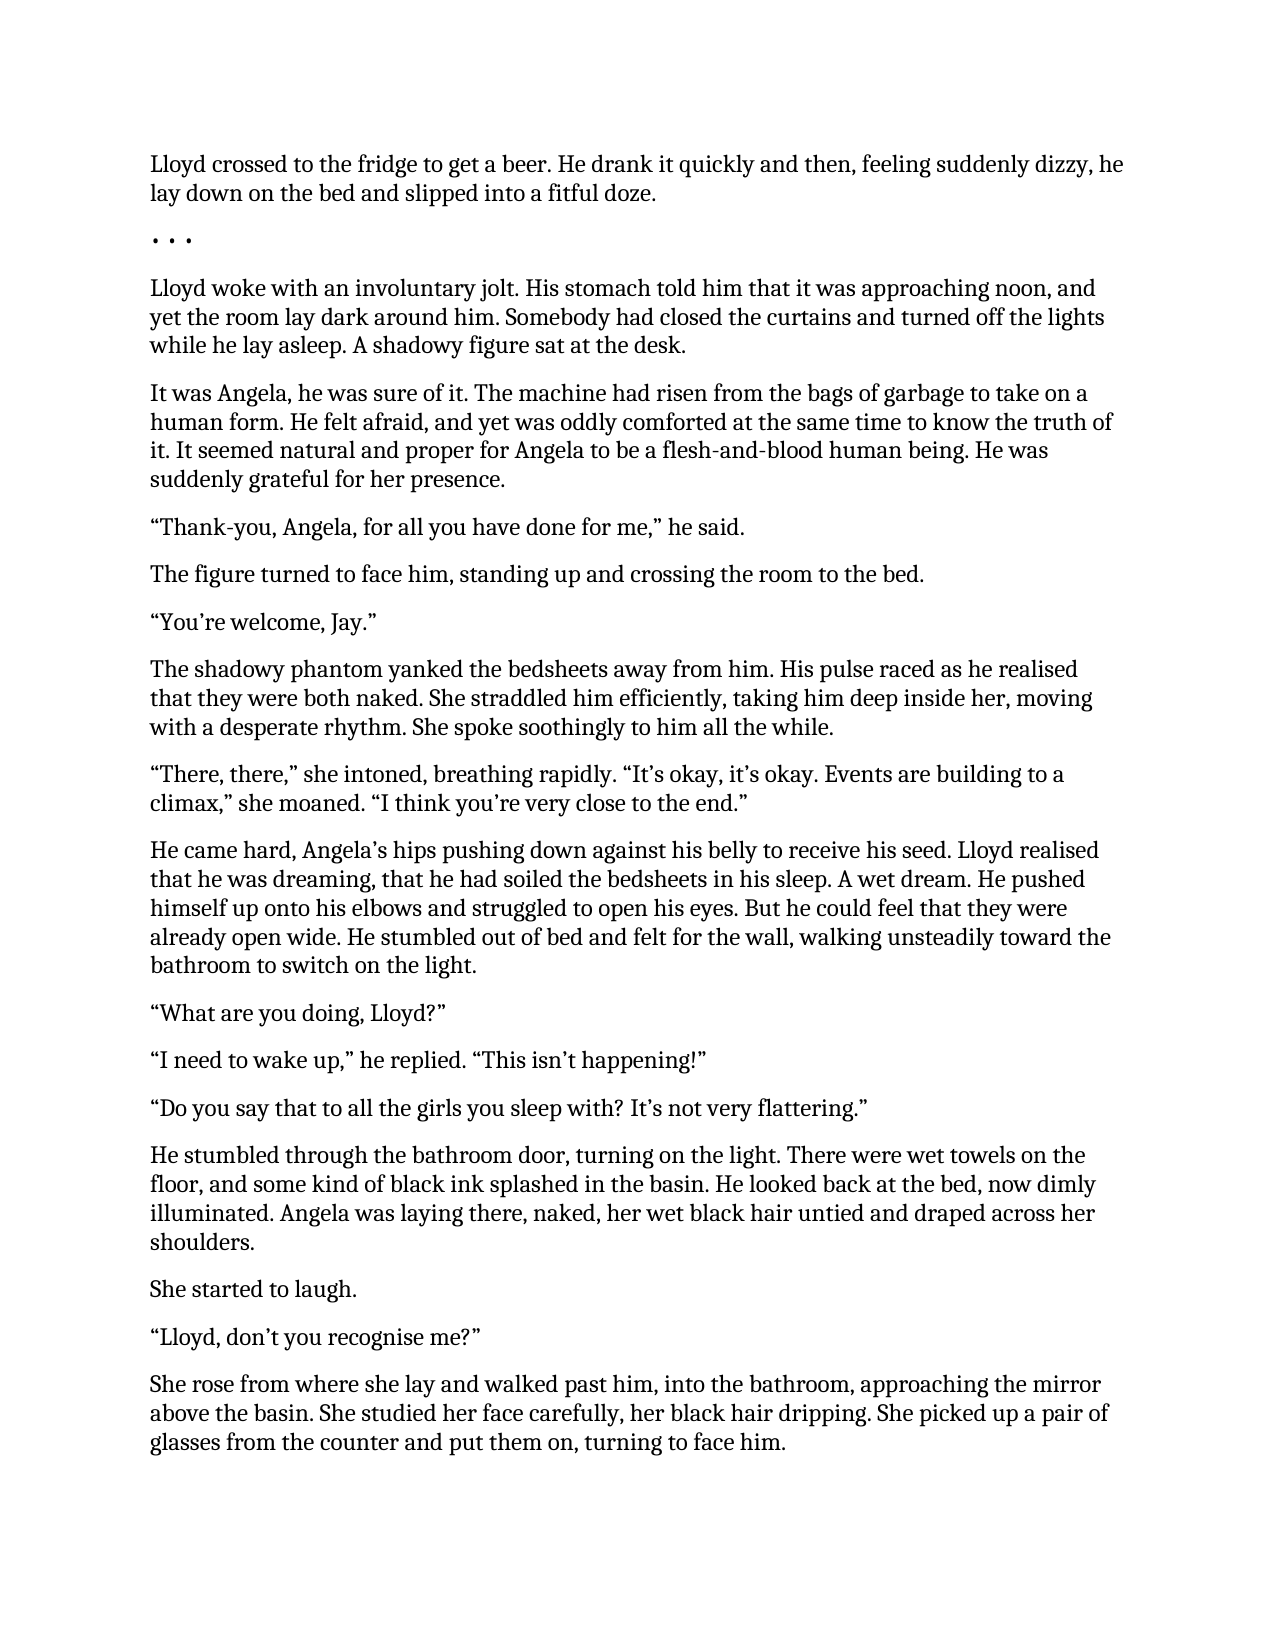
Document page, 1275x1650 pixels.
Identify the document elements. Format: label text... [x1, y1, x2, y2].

text Lloyd crossed to the fridge to get a beer. He drank it quickly and then, feeling suddenly dizzy, he lay down on the bed and slipped into a fitful doze. [150, 150, 1125, 207]
text “Lloyd, don’t you recognise me?” [150, 1322, 1125, 1351]
text It was Angela, he was sure of it. The machine had risen from the bags of garbage to take on a human form. He felt afraid, and yet was oddly comforted at the same time to know the truth of it. It seemed natural and proper for Angela to be a flesh-and-blood human being. He was suddenly grateful for her presence. [150, 379, 1125, 494]
text Lloyd woke with an involuntary jolt. His stomach told him that it was approaching noon, and yet the room lay dark around him. Somebody had closed the curtains and turned off the lights while he lay asleep. A shadowy figure sat at the desk. [150, 274, 1125, 360]
text • • • [150, 226, 1125, 255]
text “There, there,” she intoned, breathing rapidly. “It’s okay, it’s okay. Events are building to a climax,” she moaned. “I think you’re very close to the end.” [150, 760, 1125, 817]
text He stumbled through the bathroom door, turning on the light. There were wet towels on the floor, and some kind of black ink splashed in the basin. He looked back at the bed, now dimly illuminated. Angela was laying there, naked, her wet black hair untied and draped across her shoulders. [150, 1141, 1125, 1256]
text She started to laugh. [150, 1275, 1125, 1304]
text “You’re welcome, Jay.” [150, 607, 1125, 636]
text She rose from where she lay and walked past him, into the bathroom, approaching the mirror above the basin. She studied her face carefully, her black hair dripping. She picked up a pair of glasses from the counter and put them on, turning to face him. [150, 1370, 1125, 1456]
text The figure turned to face him, standing up and crossing the room to the bed. [150, 560, 1125, 589]
text The shadowy phantom yanked the bedsheets away from him. His pulse raced as he realised that they were both naked. She straddled him efficiently, taking him deep inside her, moving with a desperate rhythm. She spoke soothingly to him all the while. [150, 655, 1125, 741]
text “Thank-you, Angela, for all you have done for me,” he said. [150, 512, 1125, 541]
text “I need to wake up,” he replied. “This isn’t happening!” [150, 1046, 1125, 1075]
text He came hard, Angela’s hips pushing down against his belly to receive his seed. Lloyd realised that he was dreaming, that he had soiled the bedsheets in his sleep. A wet dream. He pushed himself up onto his elbows and struggled to open his eyes. But he could feel that they were already open wide. He stumbled out of bed and felt for the wall, walking unsteadily toward the bathroom to switch on the light. [150, 836, 1125, 980]
text “Do you say that to all the girls you sleep with? It’s not very flattering.” [150, 1094, 1125, 1122]
text “What are you doing, Lloyd?” [150, 999, 1125, 1027]
